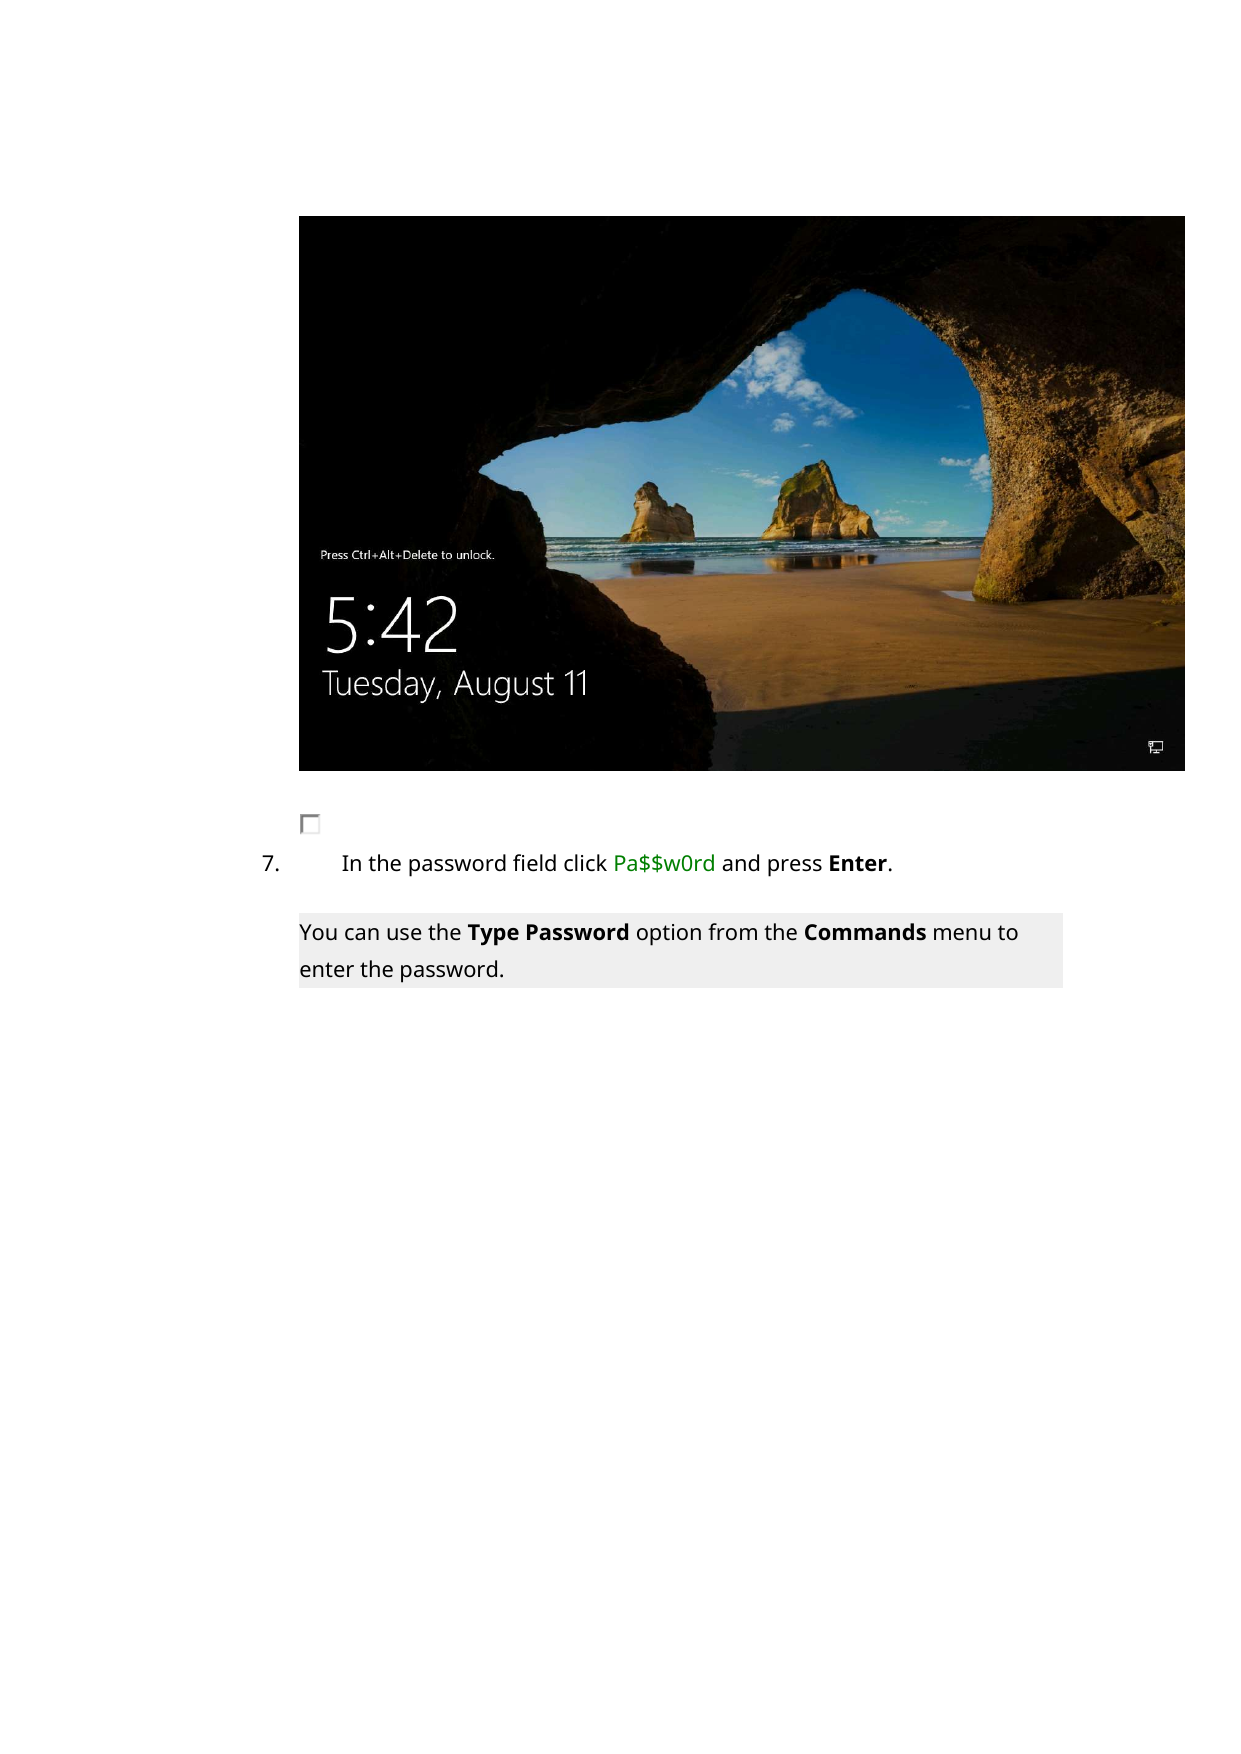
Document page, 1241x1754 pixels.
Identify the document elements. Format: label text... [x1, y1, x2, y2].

text You can use the Type Password option from the Commands menu to enter the password. [299, 913, 1063, 988]
picture [299, 216, 1185, 771]
list In the password field click Pa$$w0rd and press Enter. [262, 808, 1063, 883]
